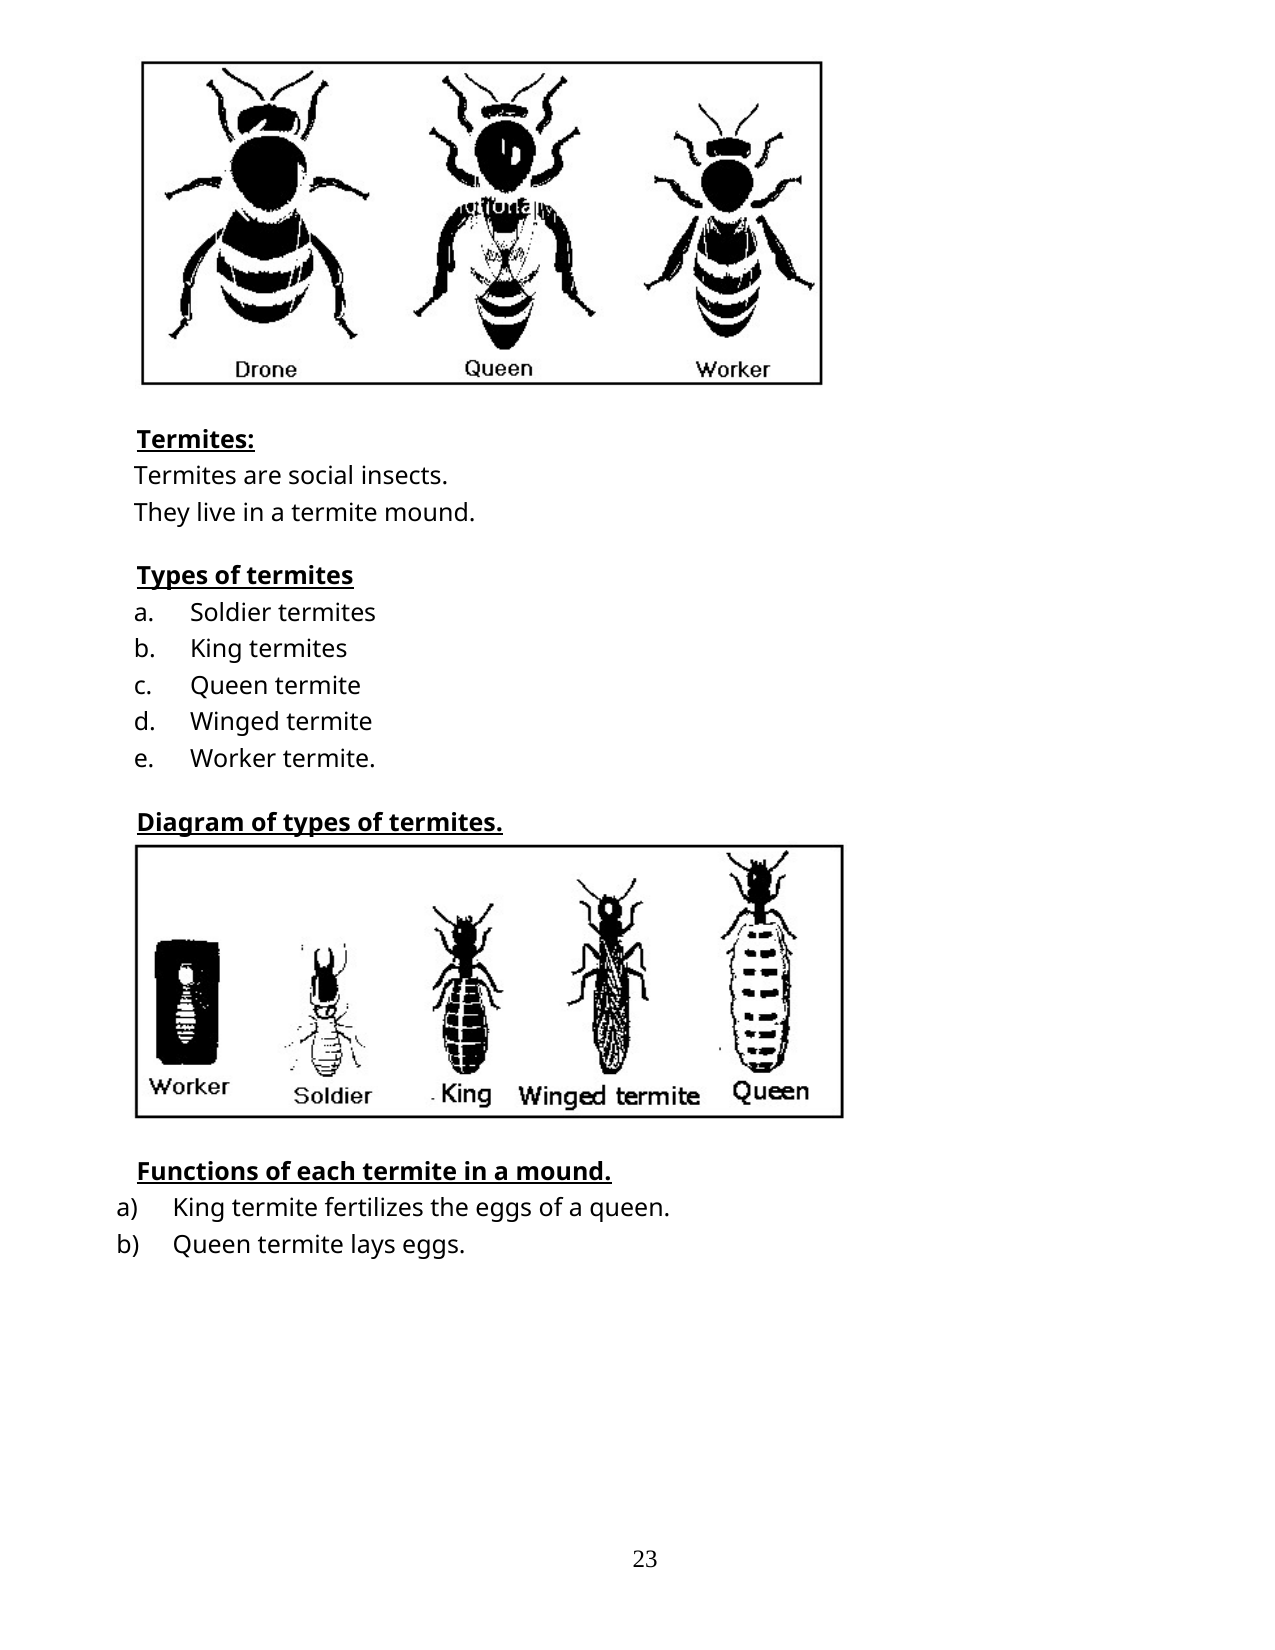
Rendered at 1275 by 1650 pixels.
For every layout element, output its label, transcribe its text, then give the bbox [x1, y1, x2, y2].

text Diagram of types of termites. [136, 805, 903, 839]
text Functions of each termite in a mound. [136, 1153, 903, 1187]
list Queen termite lays eggs. [116, 1226, 1144, 1260]
list King termite fertilizes the eggs of a queen. [116, 1190, 1144, 1224]
list Soldier termites [133, 594, 1144, 628]
list King termites [133, 631, 1144, 665]
picture [135, 56, 829, 389]
text Types of termites [136, 558, 903, 592]
text Termites: [136, 421, 903, 456]
list Winged termite [133, 704, 1144, 738]
list Queen termite [133, 667, 1144, 701]
list Worker termite. [133, 740, 1144, 774]
text Termites are social insects. [133, 458, 1144, 492]
text They live in a termite mound. [133, 494, 1144, 528]
picture [131, 841, 848, 1121]
